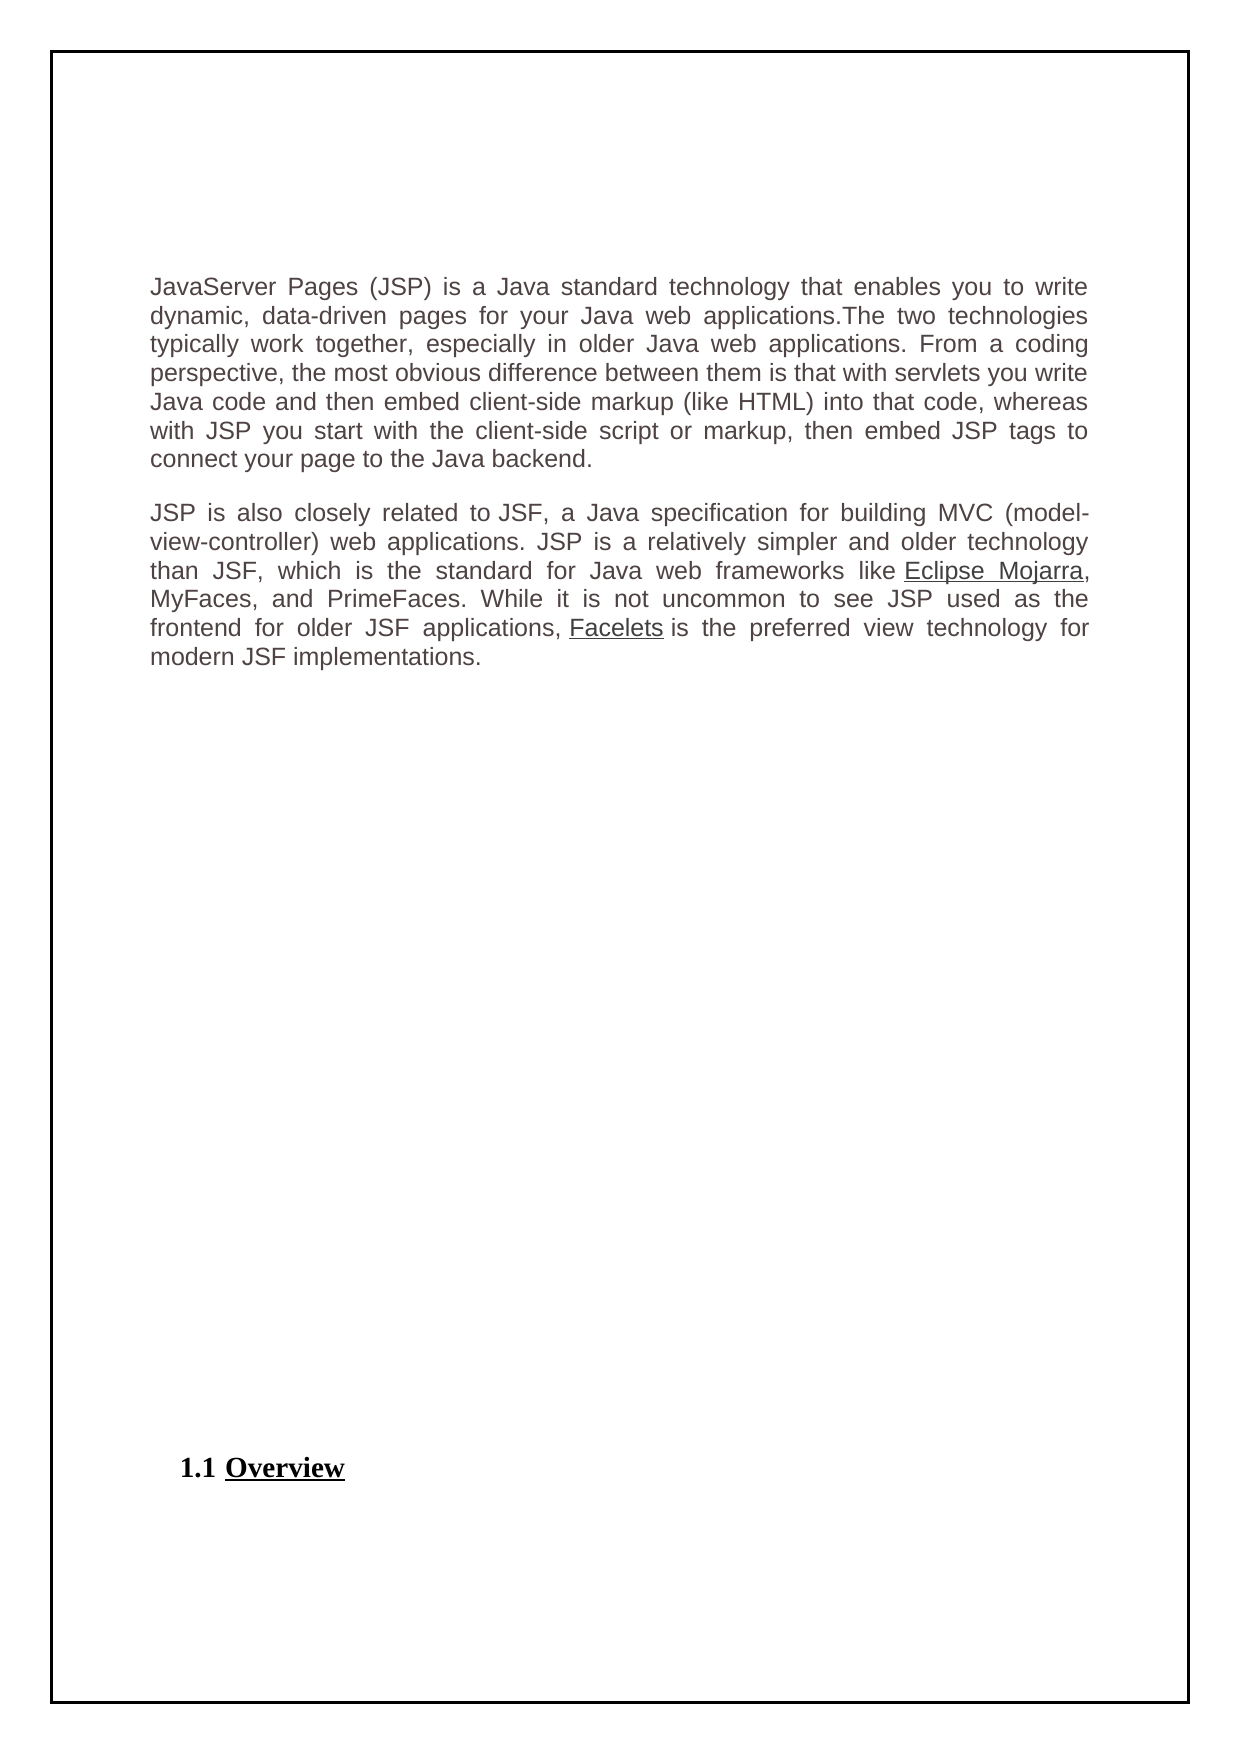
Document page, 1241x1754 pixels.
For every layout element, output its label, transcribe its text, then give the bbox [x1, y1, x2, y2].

text JavaServer Pages (JSP) is a Java standard technology that enables you to write dynamic, data-driven pages for your Java web applications.The two technologies typically work together, especially in older Java web applications. From a coding perspective, the most obvious difference between them is that with servlets you write Java code and then embed client-side markup (like HTML) into that code, whereas with JSP you start with the client-side script or markup, then embed JSP tags to connect your page to the Java backend. [150, 272, 1090, 473]
list Overview [179, 1450, 1090, 1483]
text JSP is also closely related to JSF, a Java specification for building MVC (model-view-controller) web applications. JSP is a relatively simpler and older technology than JSF, which is the standard for Java web frameworks like Eclipse Mojarra, MyFaces, and PrimeFaces. While it is not uncommon to see JSP used as the frontend for older JSF applications, Facelets is the preferred view technology for modern JSF implementations. [150, 498, 1090, 671]
